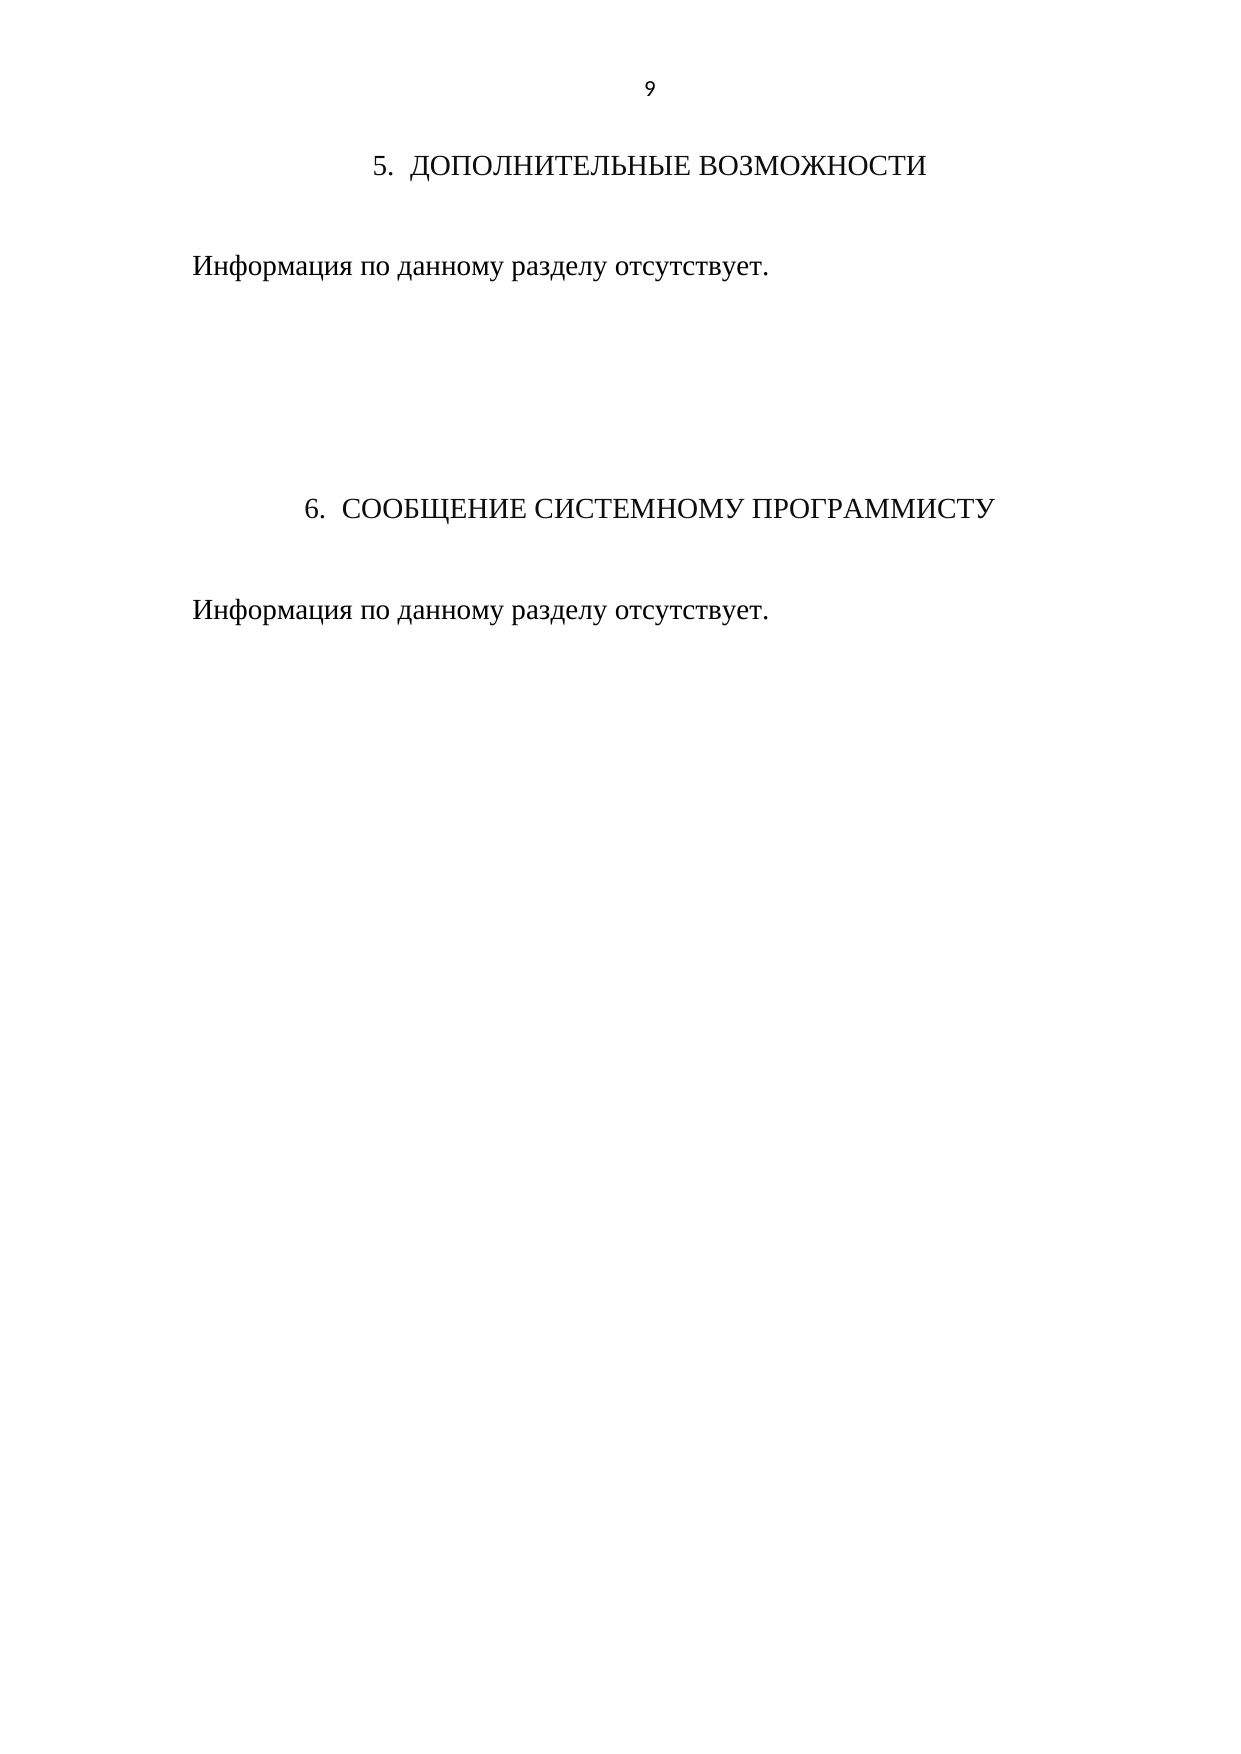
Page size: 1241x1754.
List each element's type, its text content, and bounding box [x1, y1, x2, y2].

text Информация по данному разделу отсутствует. [118, 248, 1181, 282]
subtitle СООБЩЕНИЕ СИСТЕМНОМУ ПРОГРАММИСТУ [118, 491, 1181, 525]
subtitle ДОПОЛНИТЕЛЬНЫЕ ВОЗМОЖНОСТИ [118, 148, 1181, 181]
text Информация по данному разделу отсутствует. [118, 592, 1181, 625]
